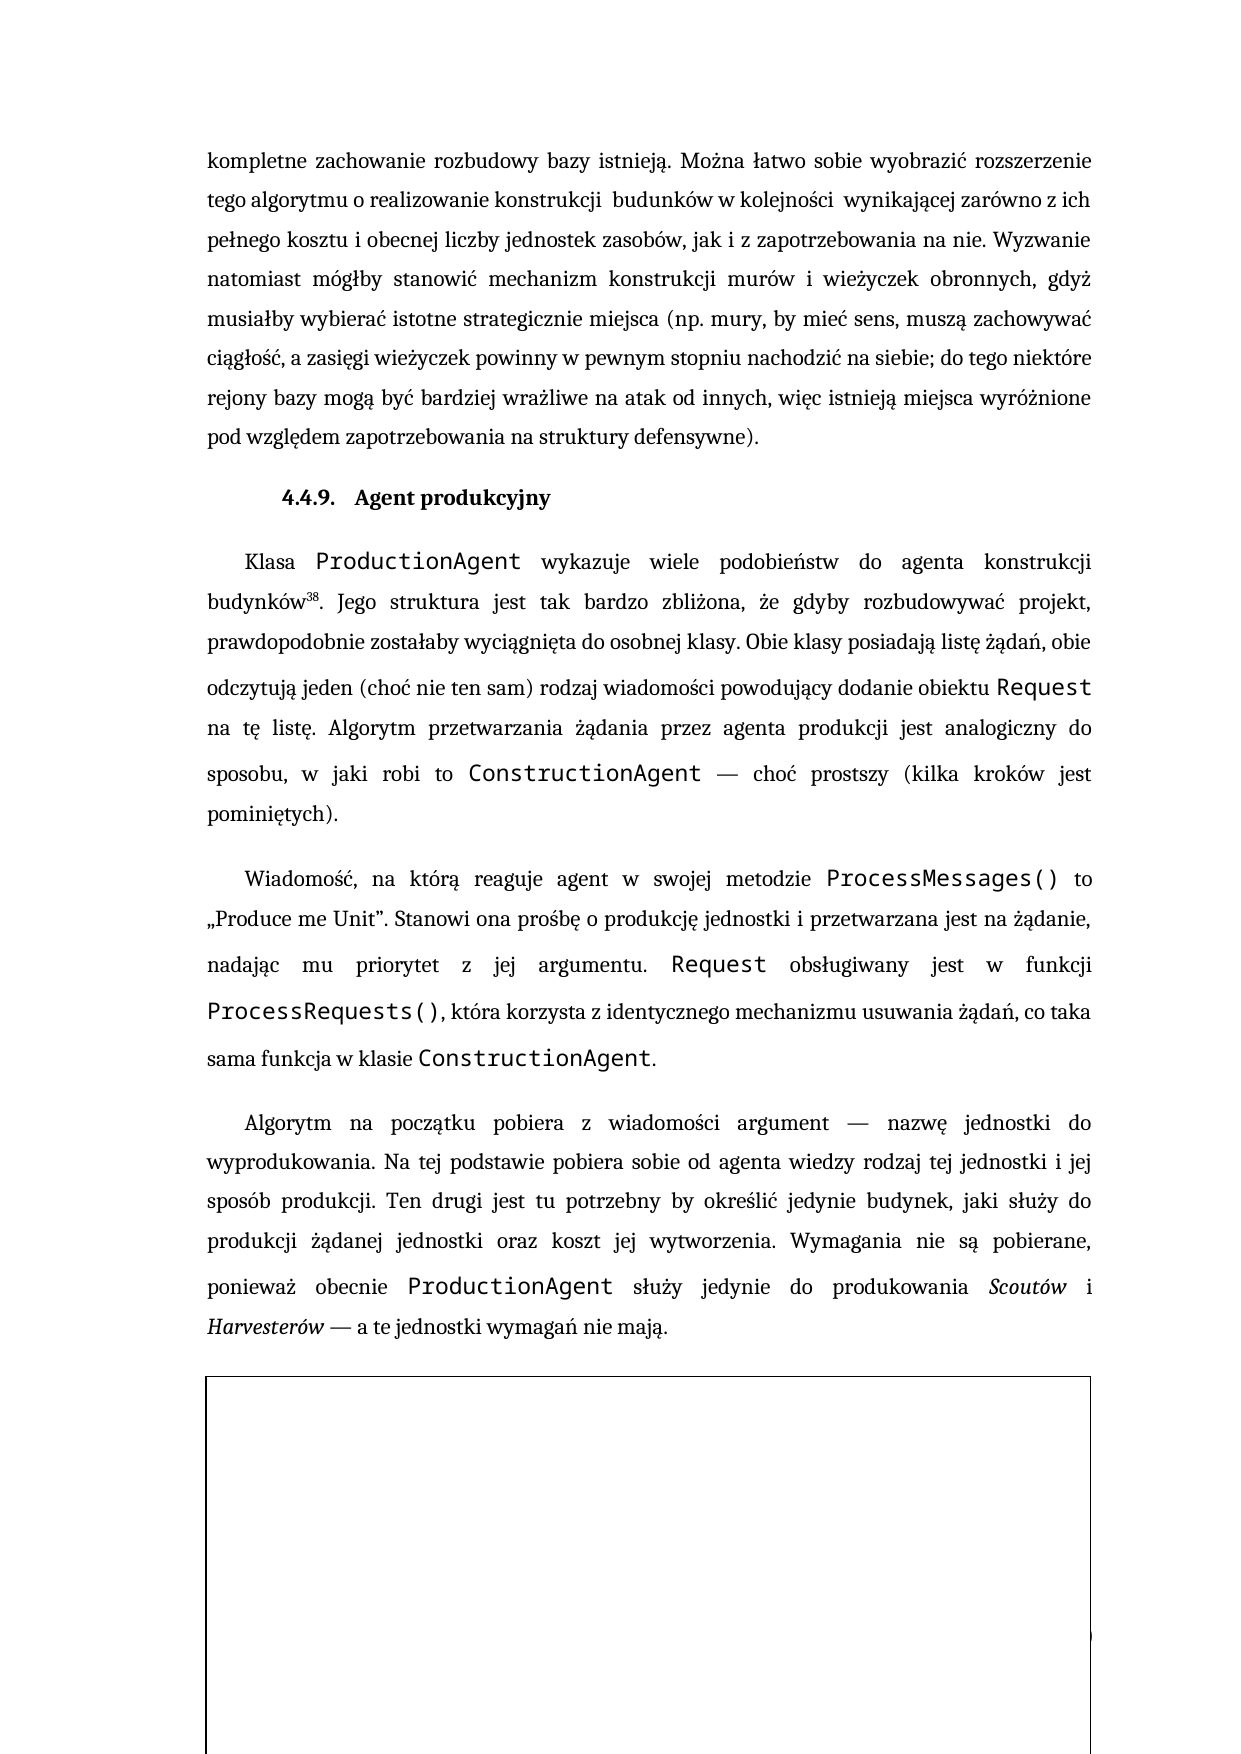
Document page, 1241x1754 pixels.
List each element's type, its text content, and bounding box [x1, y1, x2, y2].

text Wiadomość, na którą reaguje agent w swojej metodzie ProcessMessages() to „Produce me Unit”. Stanowi ona prośbę o produkcję jednostki i przetwarzana jest na żądanie, nadając mu priorytet z jej argumentu. Request obsługiwany jest w funkcji ProcessRequests(), która korzysta z identycznego mechanizmu usuwania żądań, co taka sama funkcja w klasie ConstructionAgent. [207, 862, 1092, 1073]
text Algorytm na początku pobiera z wiadomości argument — nazwę jednostki do wyprodukowania. Na tej podstawie pobiera sobie od agenta wiedzy rodzaj tej jednostki i jej sposób produkcji. Ten drugi jest tu potrzebny by określić jedynie budynek, jaki służy do produkcji żądanej jednostki oraz koszt jej wytworzenia. Wymagania nie są pobierane, ponieważ obecnie ProductionAgent służy jedynie do produkowania Scoutów i Harvesterów — a te jednostki wymagań nie mają. [207, 1109, 1092, 1341]
subtitle Agent produkcyjny [282, 484, 1092, 511]
text Klasa ProductionAgent wykazuje wiele podobieństw do agenta konstrukcji budynków. Jego struktura jest tak bardzo zbliżona, że gdyby rozbudowywać projekt, prawdopodobnie zostałaby wyciągnięta do osobnej klasy. Obie klasy posiadają listę żądań, obie odczytują jeden (choć nie ten sam) rodzaj wiadomości powodujący dodanie obiektu Request na tę listę. Algorytm przetwarzania żądania przez agenta produkcji jest analogiczny do sposobu, w jaki robi to ConstructionAgent — choć prostszy (kilka kroków jest pominiętych). [207, 545, 1092, 828]
